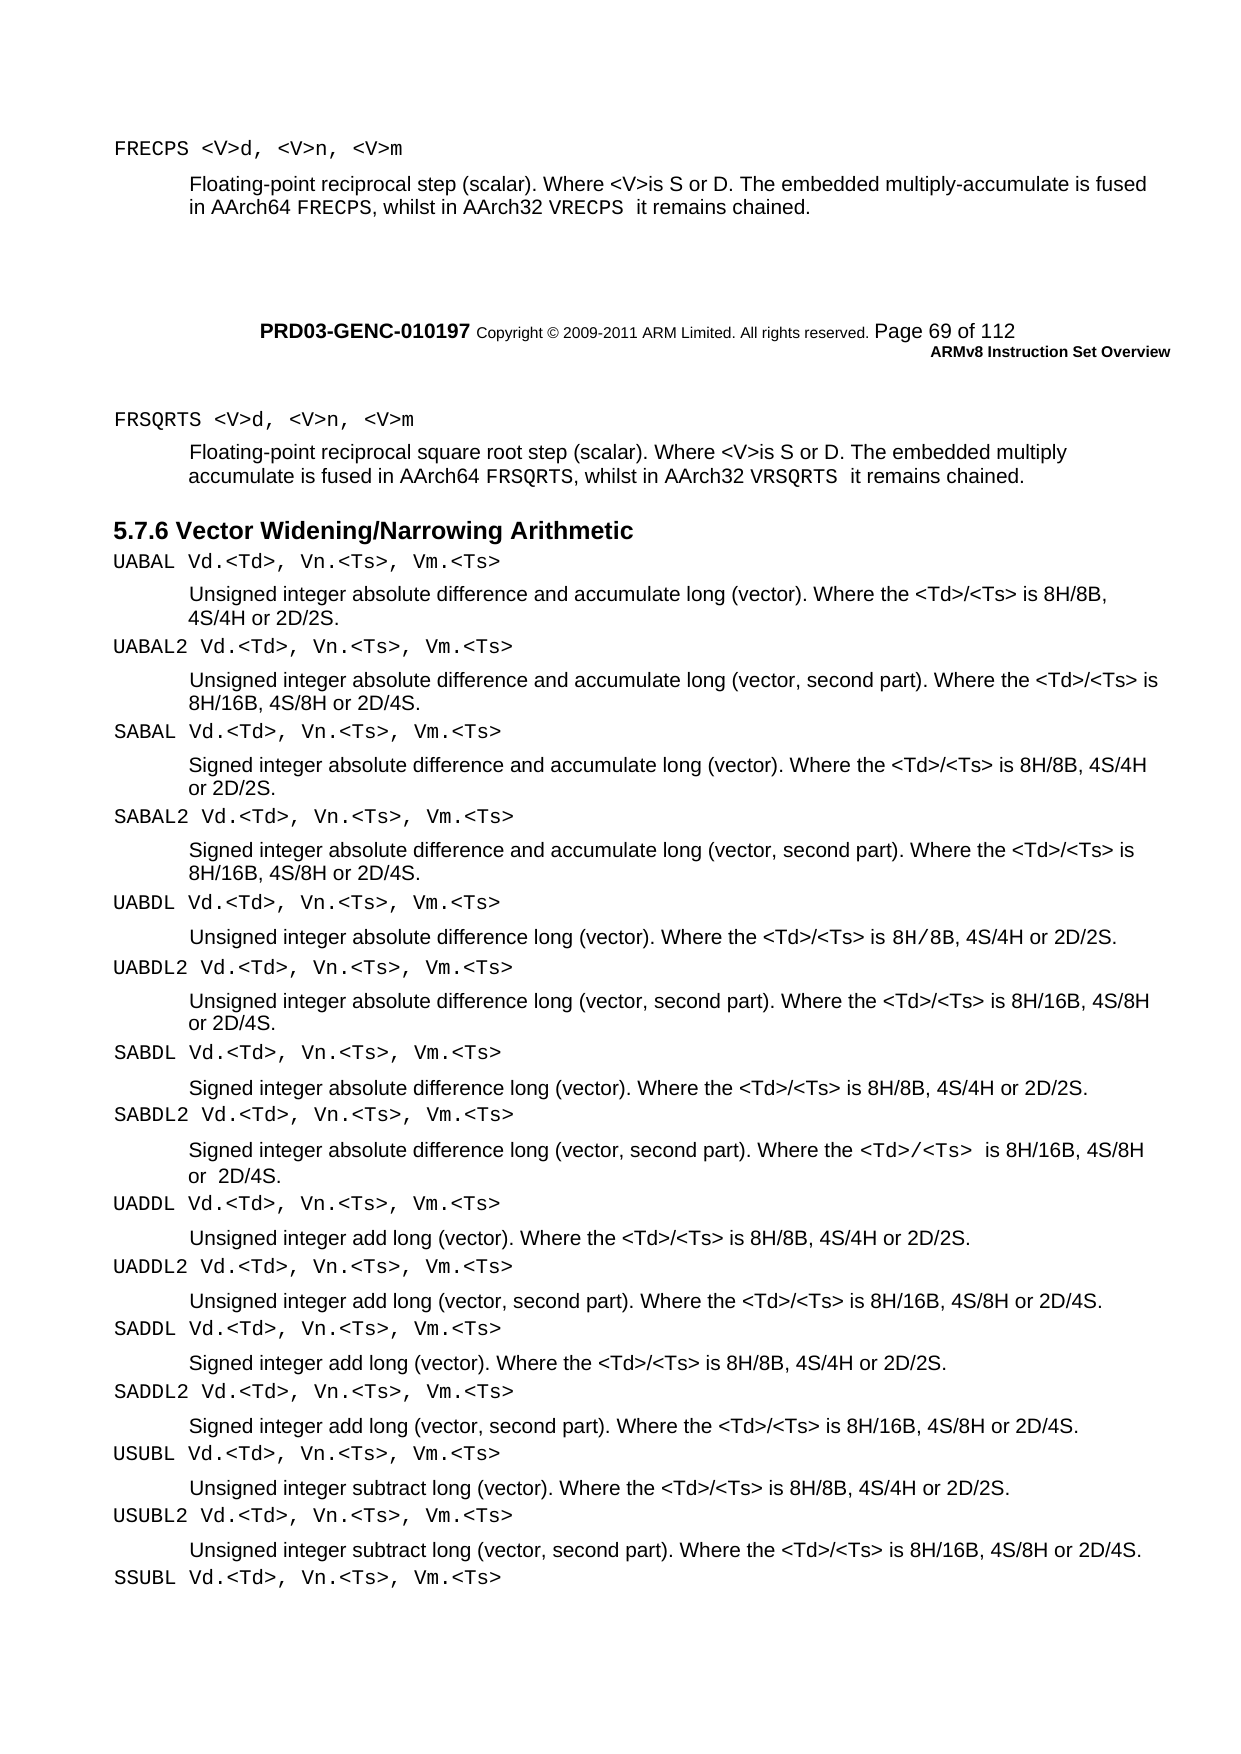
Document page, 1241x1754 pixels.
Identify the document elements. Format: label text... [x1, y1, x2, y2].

text PRD03-GENC-010197 Copyright © 2009-2011 ARM Limited. All rights reserved. Page 69 of 112 [100, 319, 1175, 343]
text Unsigned integer absolute difference and accumulate long (vector, second part). Where the <Td>/<Ts> is 8H/16B, 4S/8H or 2D/4S. [188, 669, 1164, 714]
text ARMv8 Instruction Set Overview [100, 343, 1171, 361]
text SABAL2 Vd.<Td>, Vn.<Ts>, Vm.<Ts> [114, 806, 1175, 830]
text Signed integer add long (vector). Where the <Td>/<Ts> is 8H/8B, 4S/4H or 2D/2S. [188, 1351, 1175, 1375]
text Floating-point reciprocal step (scalar). Where <V>is S or D. The embedded multiply-accumulate is fused in AArch64 FRECPS, whilst in AArch32 VRECPS it remains chained. [189, 172, 1152, 221]
text Unsigned integer add long (vector, second part). Where the <Td>/<Ts> is 8H/16B, 4S/8H or 2D/4S. SADDL Vd.<Td>, Vn.<Ts>, Vm.<Ts> [114, 1289, 1109, 1341]
text Unsigned integer absolute difference long (vector, second part). Where the <Td>/<Ts> is 8H/16B, 4S/8H or 2D/4S. [188, 991, 1156, 1035]
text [114, 136, 1023, 162]
text Floating-point reciprocal square root step (scalar). Where <V>is S or D. The embedded multiply accumulate is fused in AArch64 FRSQRTS, whilst in AArch32 VRSQRTS it remains chained. [188, 441, 1073, 489]
text Signed integer absolute difference long (vector). Where the <Td>/<Ts> is 8H/8B, 4S/4H or 2D/2S. SABDL2 Vd.<Td>, Vn.<Ts>, Vm.<Ts> [114, 1075, 1095, 1128]
text SABAL Vd.<Td>, Vn.<Ts>, Vm.<Ts> [114, 721, 1175, 745]
text SABDL Vd.<Td>, Vn.<Ts>, Vm.<Ts> [114, 1042, 1175, 1066]
text Unsigned integer absolute difference and accumulate long (vector). Where the <Td>/<Ts> is 8H/8B, 4S/4H or 2D/2S. [188, 584, 1113, 629]
text Signed integer absolute difference long (vector, second part). Where the <Td>/<Ts> is 8H/16B, 4S/8H or 2D/4S. [188, 1138, 1168, 1187]
text UABAL Vd.<Td>, Vn.<Ts>, Vm.<Ts> [113, 551, 1175, 574]
text Signed integer absolute difference and accumulate long (vector, second part). Where the <Td>/<Ts> is 8H/16B, 4S/8H or 2D/4S. [188, 839, 1141, 885]
text UADDL Vd.<Td>, Vn.<Ts>, Vm.<Ts> [113, 1193, 1175, 1217]
text UABDL Vd.<Td>, Vn.<Ts>, Vm.<Ts> [113, 892, 1175, 916]
text UABAL2 Vd.<Td>, Vn.<Ts>, Vm.<Ts> [113, 636, 1175, 660]
text UADDL2 Vd.<Td>, Vn.<Ts>, Vm.<Ts> [113, 1256, 1175, 1279]
text FRSQRTS <V>d, <V>n, <V>m [114, 408, 1175, 432]
text SADDL2 Vd.<Td>, Vn.<Ts>, Vm.<Ts> [114, 1381, 1175, 1404]
text Signed integer add long (vector, second part). Where the <Td>/<Ts> is 8H/16B, 4S/8H or 2D/4S. USUBL Vd.<Td>, Vn.<Ts>, Vm.<Ts> [113, 1414, 1086, 1466]
text Unsigned integer add long (vector). Where the <Td>/<Ts> is 8H/8B, 4S/4H or 2D/2S. [189, 1226, 1175, 1250]
text Unsigned integer subtract long (vector, second part). Where the <Td>/<Ts> is 8H/16B, 4S/8H or 2D/4S. SSUBL Vd.<Td>, Vn.<Ts>, Vm.<Ts> [114, 1538, 1148, 1591]
text 5.7.6 Vector Widening/Narrowing Arithmetic [113, 516, 1175, 544]
text Unsigned integer absolute difference long (vector). Where the <Td>/<Ts> is 8H/8B, 4S/4H or 2D/2S. UABDL2 Vd.<Td>, Vn.<Ts>, Vm.<Ts> [113, 925, 1123, 981]
text Unsigned integer subtract long (vector). Where the <Td>/<Ts> is 8H/8B, 4S/4H or 2D/2S. USUBL2 Vd.<Td>, Vn.<Ts>, Vm.<Ts> [113, 1476, 1016, 1528]
text Signed integer absolute difference and accumulate long (vector). Where the <Td>/<Ts> is 8H/8B, 4S/4H or 2D/2S. [188, 754, 1154, 800]
